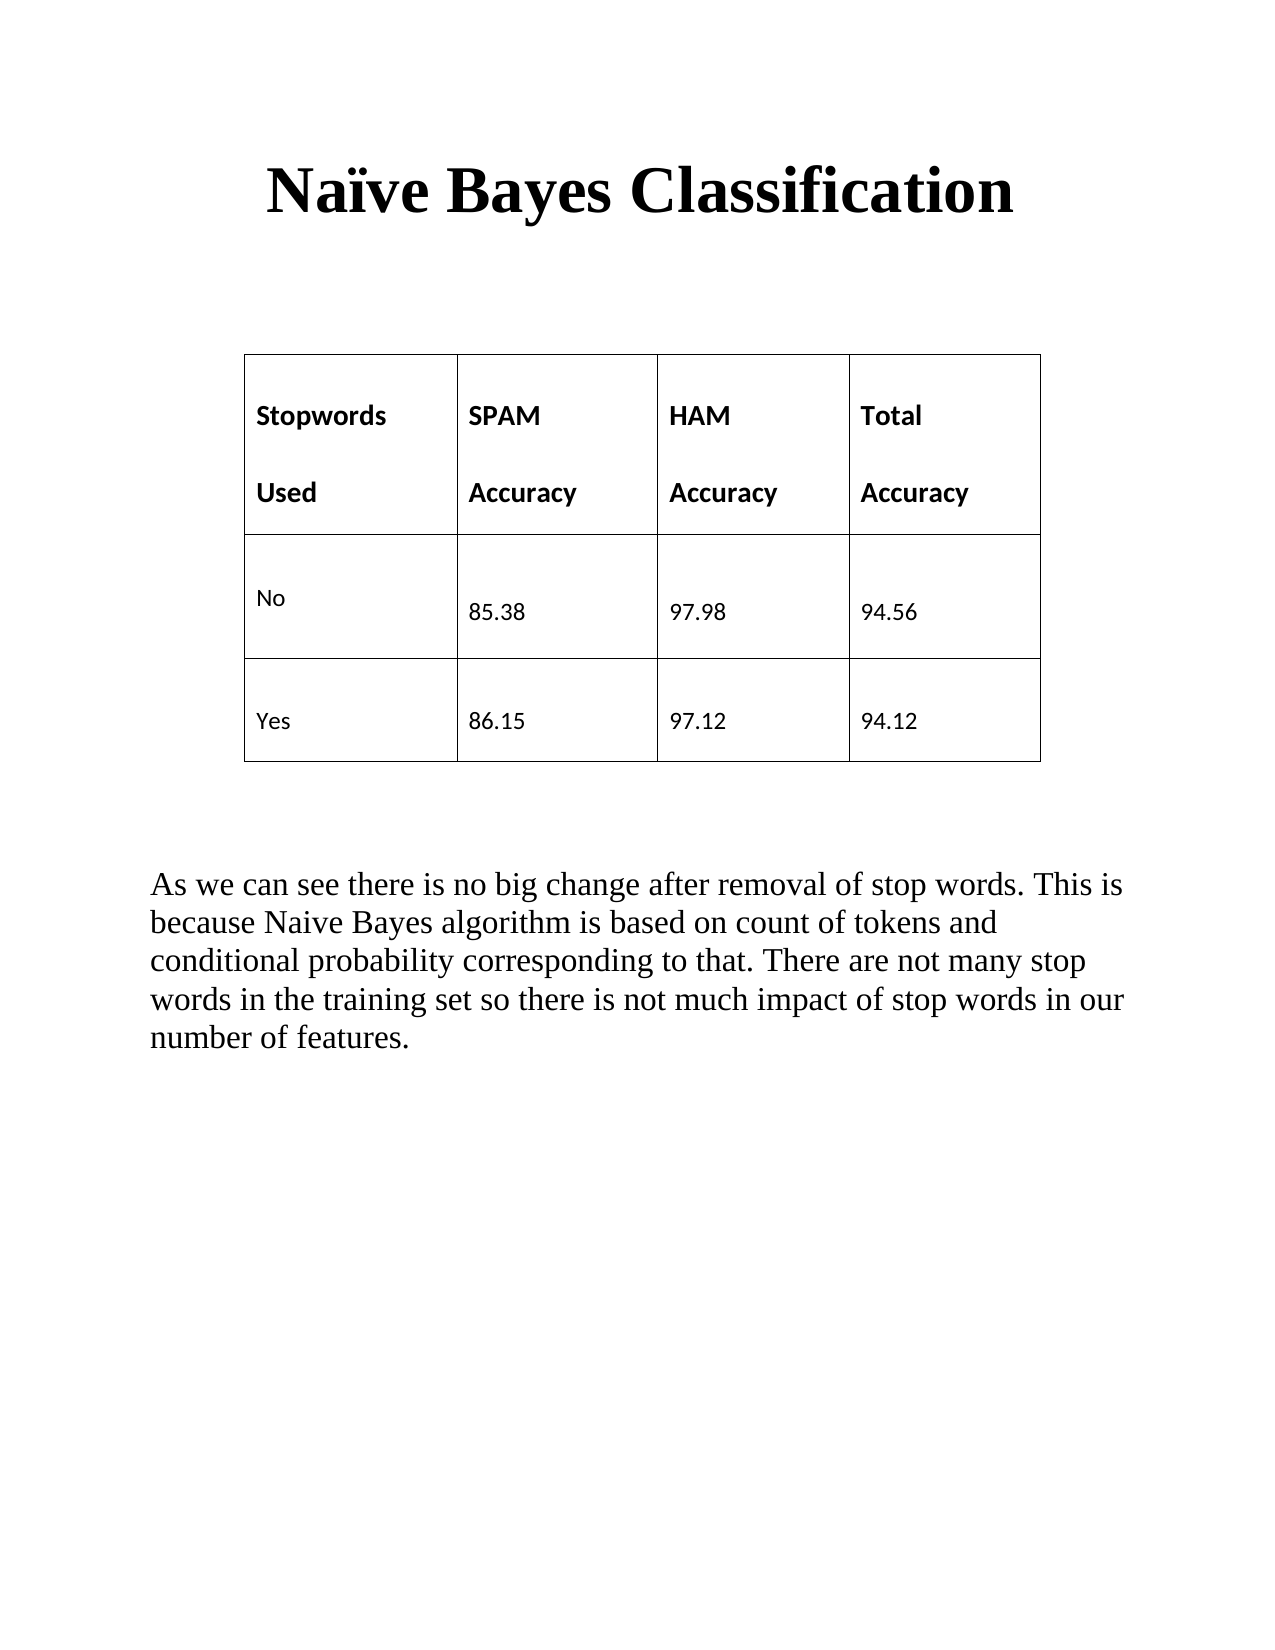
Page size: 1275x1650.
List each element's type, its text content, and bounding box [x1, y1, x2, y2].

table_header Total Accuracy [850, 355, 1040, 534]
table_header HAM Accuracy [658, 355, 849, 534]
table_cell 85.38 [458, 535, 657, 657]
text As we can see there is no big change after removal of stop words. This is because Naive Bayes algorithm is based on count of tokens and conditional probability corresponding to that. There are not many stop words in the training set so there is not much impact of stop words in our number of features. [150, 864, 1125, 1055]
table_cell Yes [245, 659, 457, 761]
table_cell 97.98 [658, 535, 849, 657]
table_cell 94.12 [850, 659, 1040, 761]
table_cell No [245, 535, 457, 657]
table_cell 94.56 [850, 535, 1040, 657]
text Naïve Bayes Classification [150, 150, 1125, 227]
table_cell 86.15 [458, 659, 657, 761]
table_header Stopwords Used [245, 355, 457, 534]
table_header SPAM Accuracy [458, 355, 657, 534]
table_cell 97.12 [658, 659, 849, 761]
